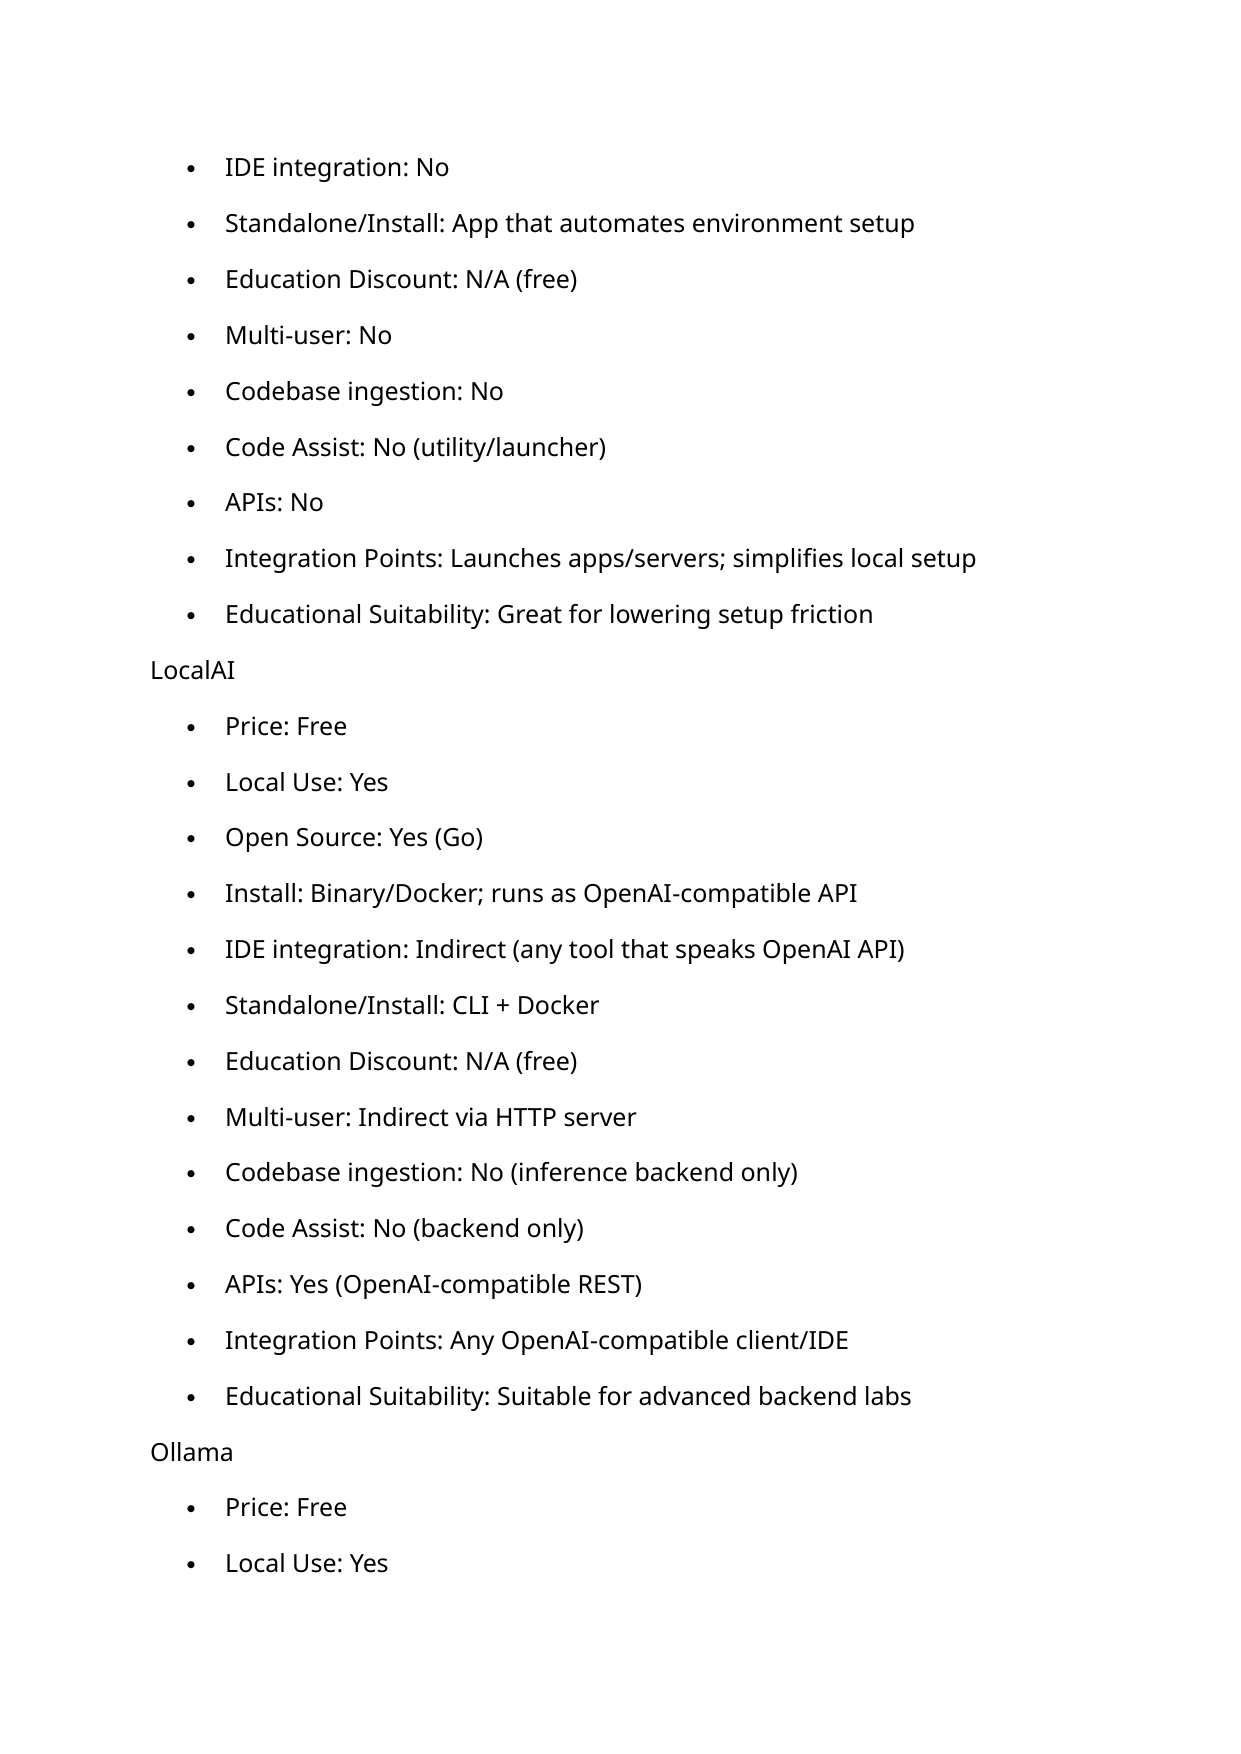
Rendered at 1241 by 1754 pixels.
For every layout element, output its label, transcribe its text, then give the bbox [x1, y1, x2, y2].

list Local Use: Yes [187, 764, 1090, 798]
list Code Assist: No (utility/launcher) [187, 429, 1090, 463]
list IDE integration: No [187, 150, 1090, 184]
list Education Discount: N/A (free) [187, 262, 1090, 296]
list Integration Points: Any OpenAI-compatible client/IDE [187, 1322, 1090, 1357]
list Integration Points: Launches apps/servers; simplifies local setup [187, 541, 1090, 575]
list Local Use: Yes [187, 1546, 1090, 1580]
list Codebase ingestion: No (inference backend only) [187, 1155, 1090, 1189]
list Code Assist: No (backend only) [187, 1211, 1090, 1245]
list Educational Suitability: Great for lowering setup friction [187, 597, 1090, 631]
list Standalone/Install: App that automates environment setup [187, 206, 1090, 240]
list Open Source: Yes (Go) [187, 820, 1090, 854]
text LocalAI [150, 652, 1090, 687]
list Educational Suitability: Suitable for advanced backend labs [187, 1378, 1090, 1412]
list Multi-user: Indirect via HTTP server [187, 1099, 1090, 1133]
list Install: Binary/Docker; runs as OpenAI-compatible API [187, 876, 1090, 910]
list Codebase ingestion: No [187, 373, 1090, 407]
list Standalone/Install: CLI + Docker [187, 987, 1090, 1022]
list APIs: No [187, 485, 1090, 519]
text Ollama [150, 1434, 1090, 1468]
list Price: Free [187, 708, 1090, 742]
list Price: Free [187, 1490, 1090, 1524]
list APIs: Yes (OpenAI-compatible REST) [187, 1267, 1090, 1301]
list IDE integration: Indirect (any tool that speaks OpenAI API) [187, 932, 1090, 966]
list Education Discount: N/A (free) [187, 1043, 1090, 1077]
list Multi-user: No [187, 317, 1090, 352]
